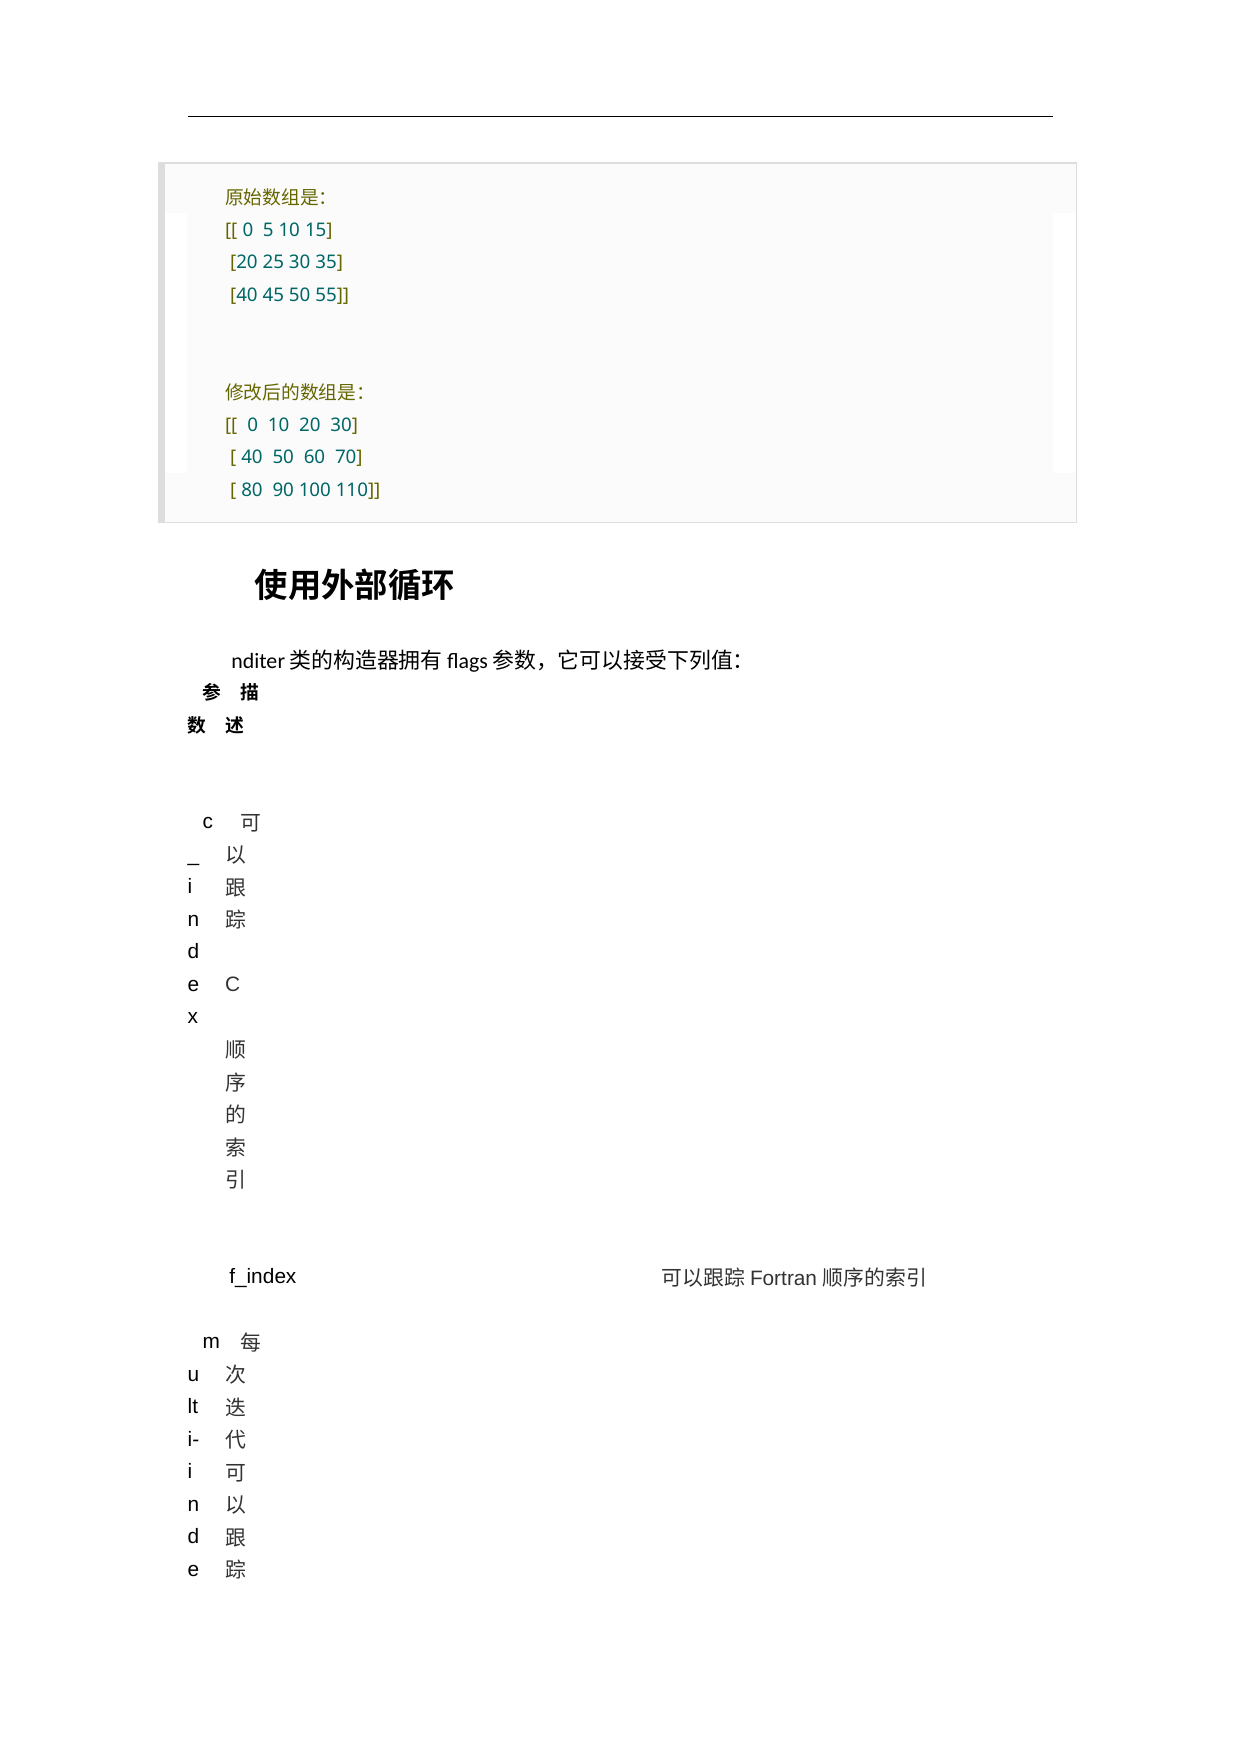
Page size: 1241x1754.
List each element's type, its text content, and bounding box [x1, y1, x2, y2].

text [20 25 30 35] [187, 245, 1053, 278]
text nditer类的构造器拥有flags参数，它可以接受下列值： [187, 643, 1053, 675]
text [[ 0 10 20 30] [187, 408, 1053, 440]
text 原始数组是： [165, 164, 1076, 213]
text [ 40 50 60 70] [187, 440, 1053, 454]
subtitle 使用外部循环 [187, 551, 1053, 616]
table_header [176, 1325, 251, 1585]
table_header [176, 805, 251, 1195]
text [[ 0 5 10 15] [187, 213, 1053, 245]
text 修改后的数组是： [187, 375, 1053, 408]
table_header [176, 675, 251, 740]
text [ 80 90 100 110]] [165, 454, 1076, 522]
text [40 45 50 55]] [187, 278, 1053, 310]
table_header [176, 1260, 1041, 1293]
